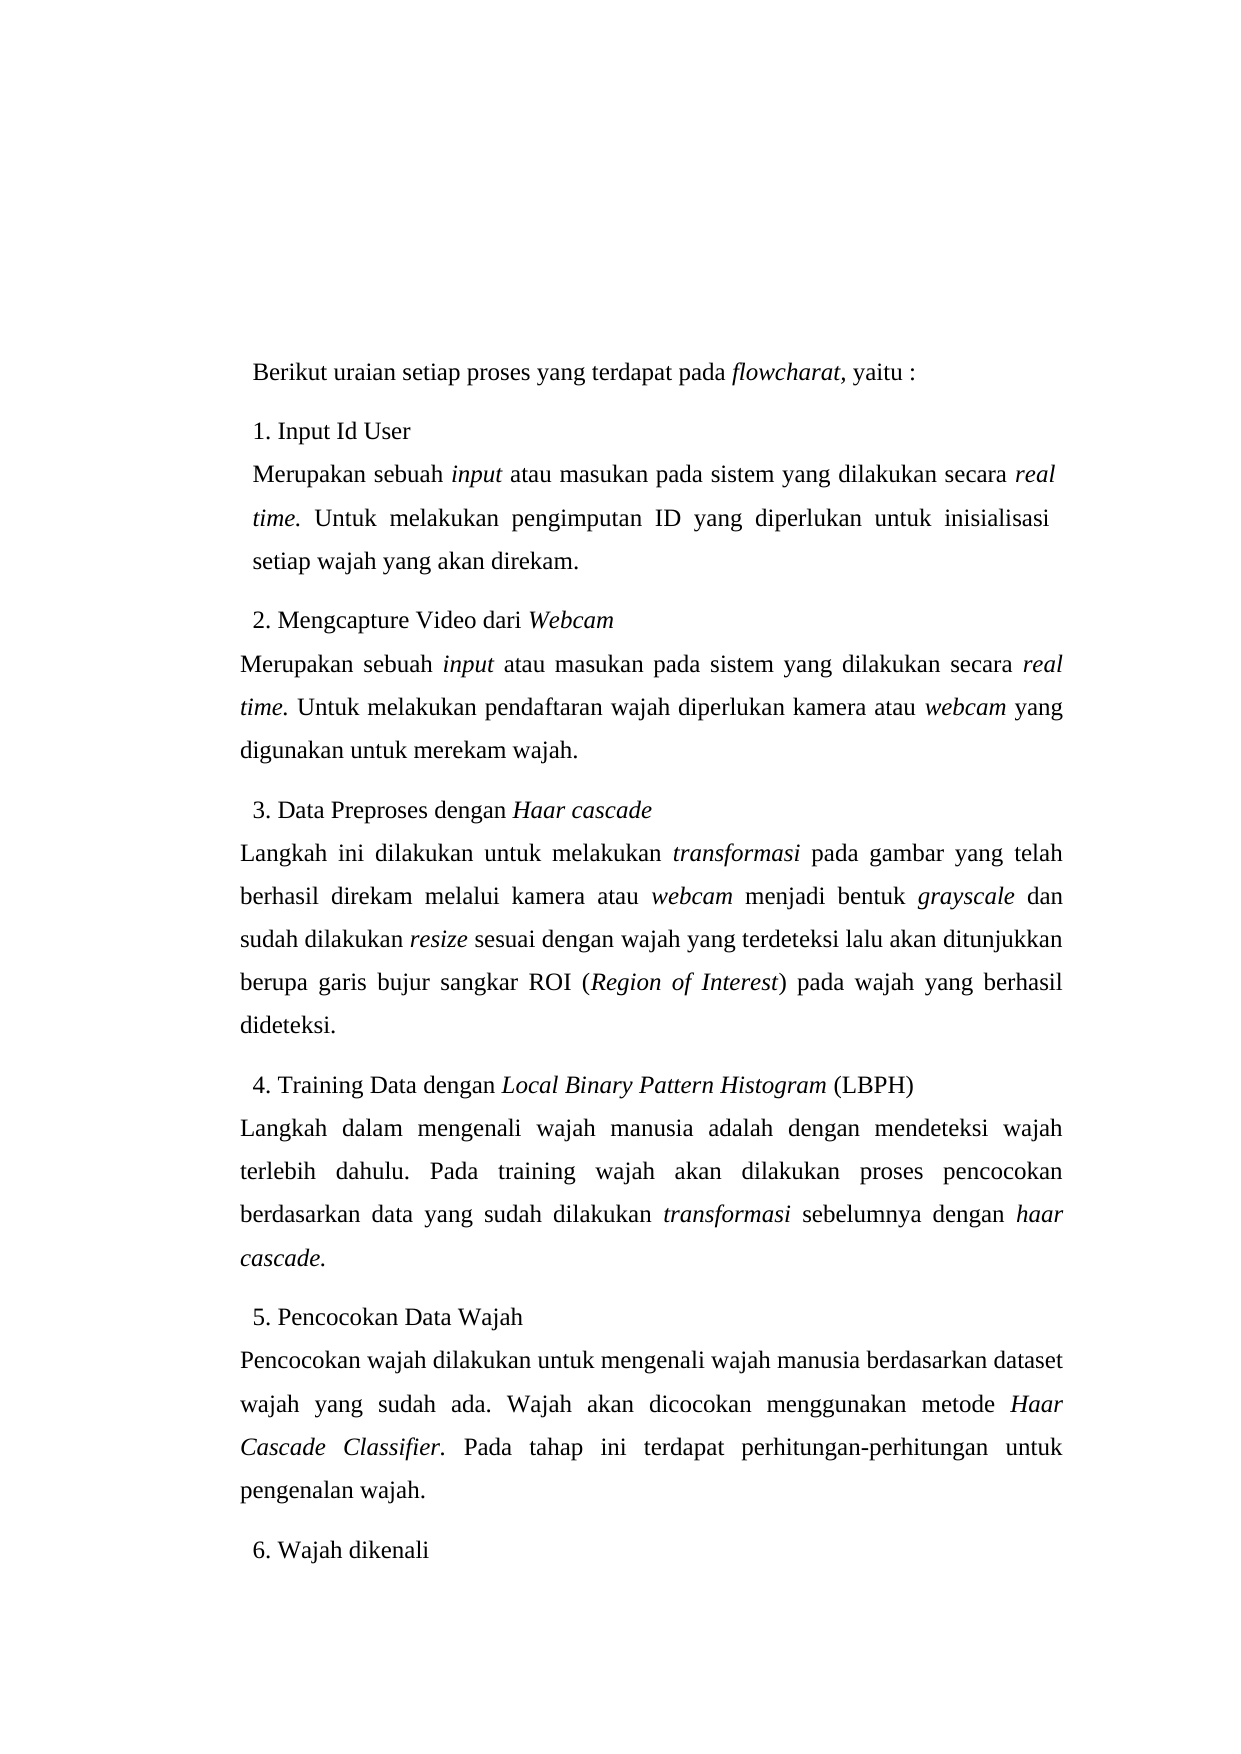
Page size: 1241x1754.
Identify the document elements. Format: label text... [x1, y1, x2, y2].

list Pencocokan Data Wajah [177, 1302, 1063, 1331]
list Mengcapture Video dari Webcam [177, 606, 1063, 634]
list Training Data dengan Local Binary Pattern Histogram (LBPH) [177, 1070, 1063, 1099]
text Merupakan sebuah input atau masukan pada sistem yang dilakukan secara real time. Untuk melakukan pengimputan ID yang diperlukan untuk inisialisasi setiap wajah yang akan direkam. [177, 459, 1063, 574]
text Berikut uraian setiap proses yang terdapat pada flowcharat, yaitu : [177, 357, 1063, 385]
list Input Id User [177, 416, 1063, 445]
text Langkah dalam mengenali wajah manusia adalah dengan mendeteksi wajah terlebih dahulu. Pada training wajah akan dilakukan proses pencocokan berdasarkan data yang sudah dilakukan transformasi sebelumnya dengan haar cascade. [240, 1113, 1063, 1271]
list Wajah dikenali [177, 1535, 1063, 1563]
text Langkah ini dilakukan untuk melakukan transformasi pada gambar yang telah berhasil direkam melalui kamera atau webcam menjadi bentuk grayscale dan sudah dilakukan resize sesuai dengan wajah yang terdeteksi lalu akan ditunjukkan berupa garis bujur sangkar ROI (Region of Interest) pada wajah yang berhasil dideteksi. [240, 838, 1063, 1039]
text Pencocokan wajah dilakukan untuk mengenali wajah manusia berdasarkan dataset wajah yang sudah ada. Wajah akan dicocokan menggunakan metode Haar Cascade Classifier. Pada tahap ini terdapat perhitungan-perhitungan untuk pengenalan wajah. [240, 1346, 1063, 1504]
text Merupakan sebuah input atau masukan pada sistem yang dilakukan secara real time. Untuk melakukan pendaftaran wajah diperlukan kamera atau webcam yang digunakan untuk merekam wajah. [240, 649, 1063, 764]
list Data Preproses dengan Haar cascade [177, 795, 1063, 823]
